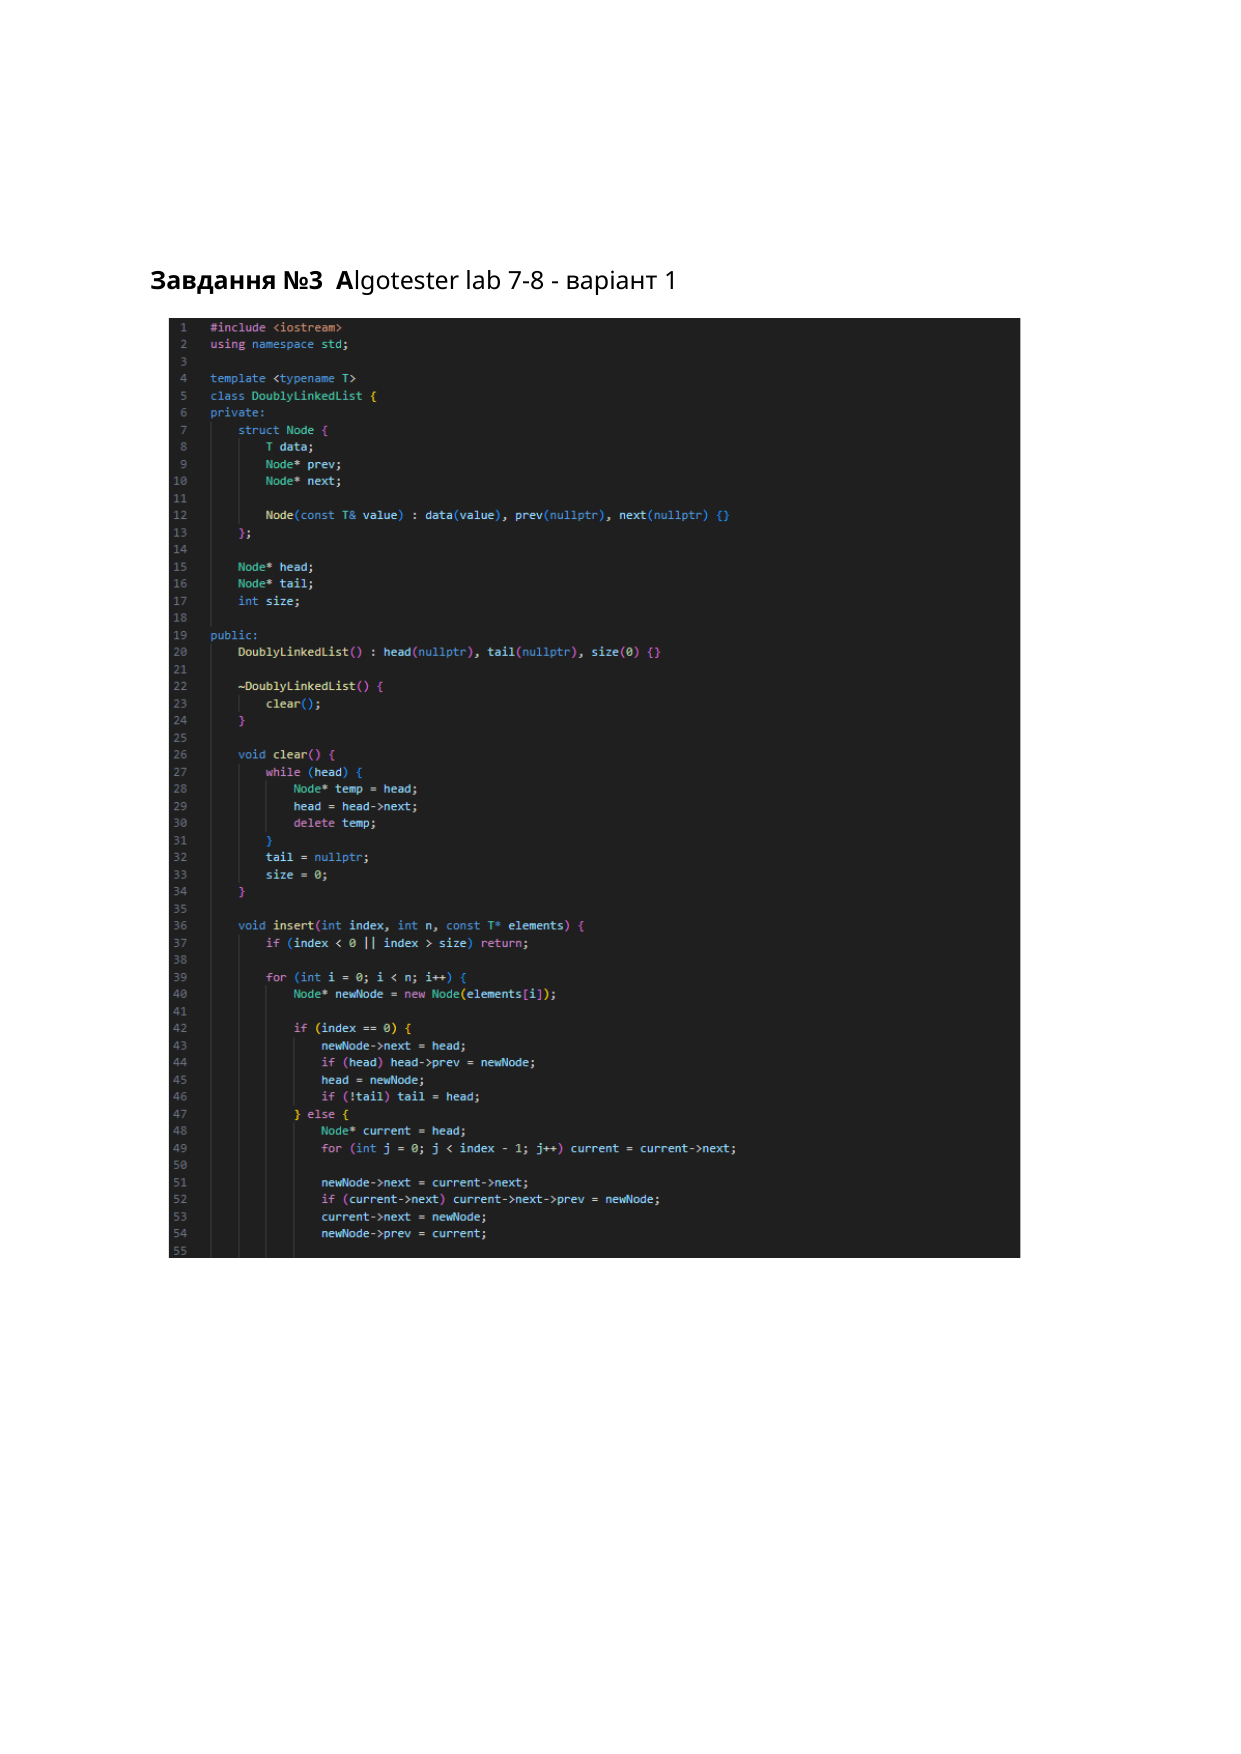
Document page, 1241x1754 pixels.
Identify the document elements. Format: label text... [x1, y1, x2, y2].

text Завдання №3 Algotester lab 7-8 - варіант 1 [150, 262, 1090, 296]
